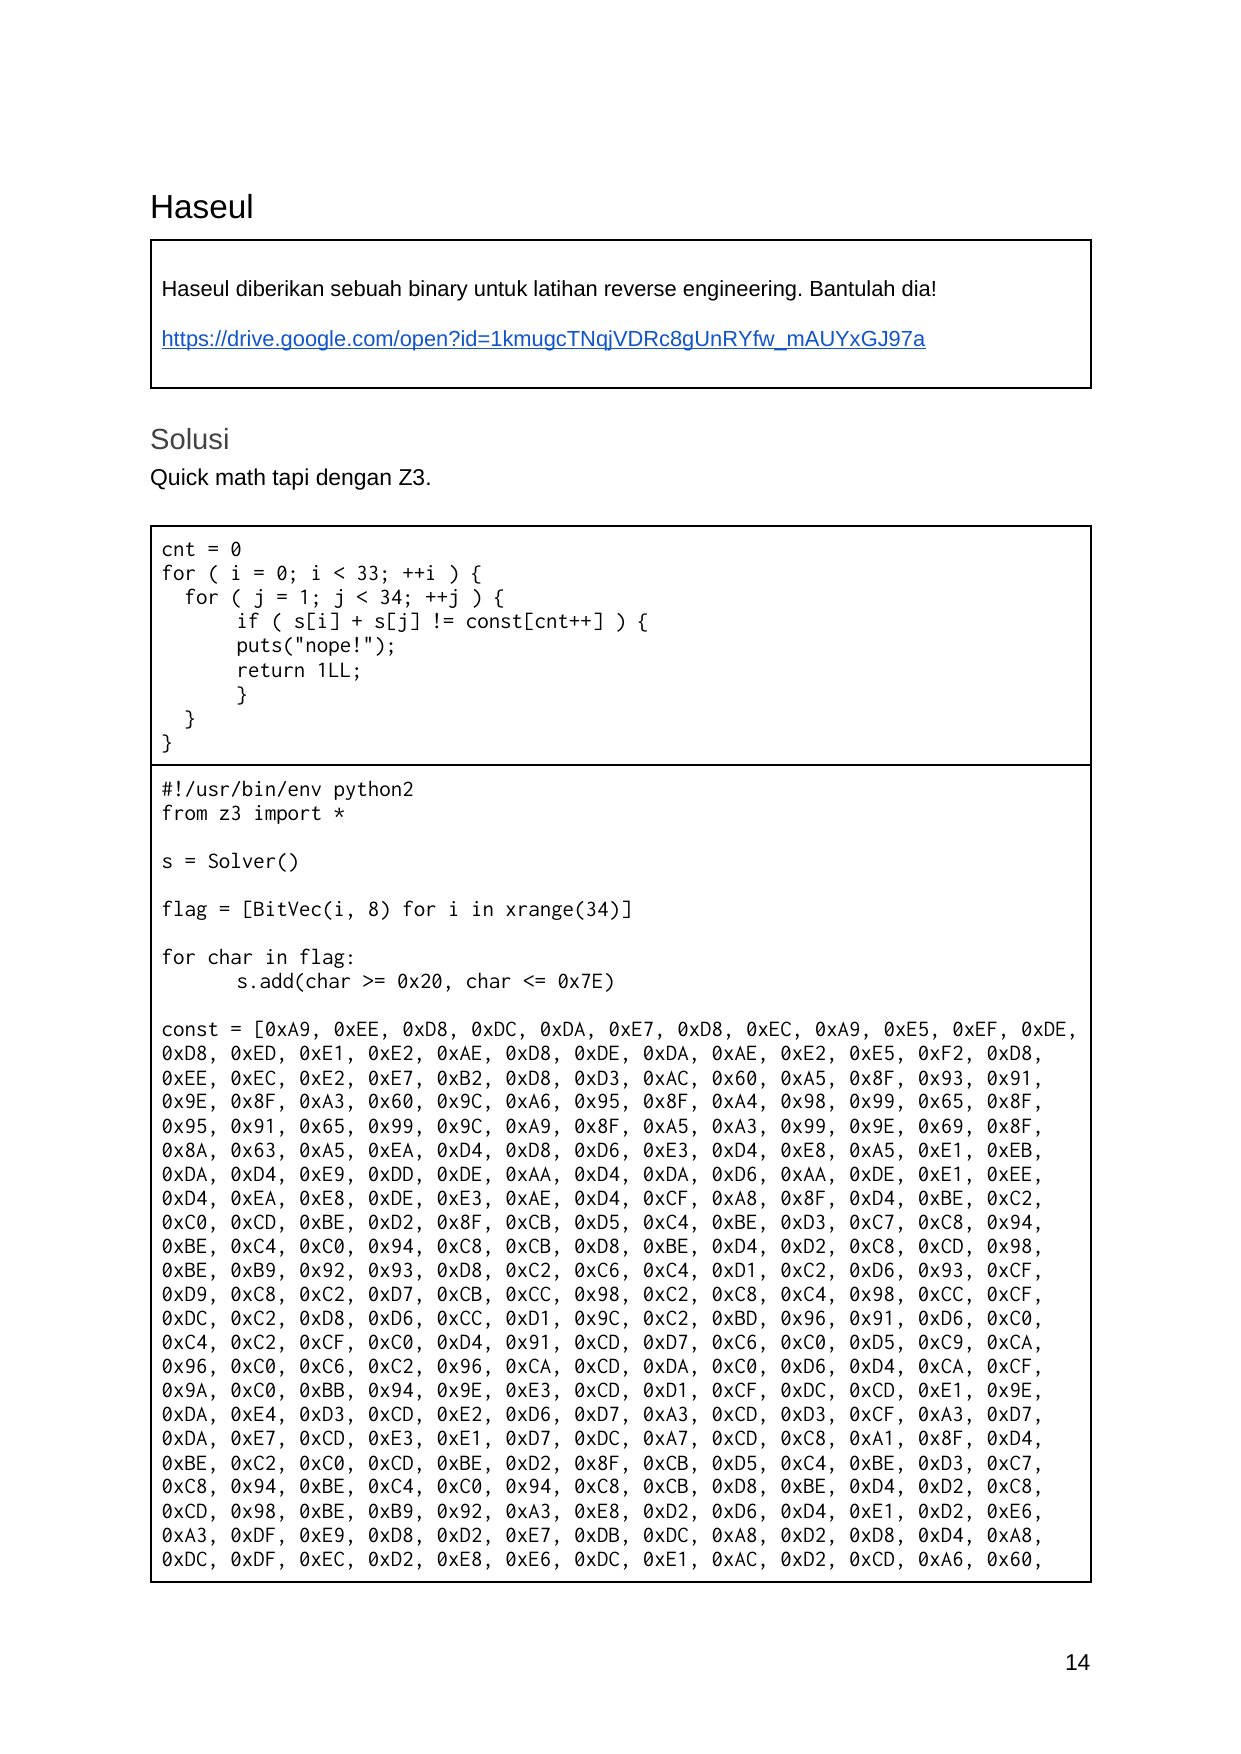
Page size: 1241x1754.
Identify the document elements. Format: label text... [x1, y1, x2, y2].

table_header cnt = 0 for ( i = 0; i < 33; ++i ) { for ( j = 1; j < 34; ++j ) { if ( s[i] + s[j] != const[cnt++] ) { puts("nope!"); return 1LL; } } } [152, 527, 1090, 764]
subtitle Haseul [150, 187, 1090, 226]
subtitle Solusi [150, 422, 1090, 456]
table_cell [152, 766, 1090, 1581]
text Quick math tapi dengan Z3. [150, 464, 1090, 490]
table_header Haseul diberikan sebuah binary untuk latihan reverse engineering. Bantulah dia! https://drive.google.com/open?id=1kmugcTNqjVDRc8gUnRYfw_mAUYxGJ97a [152, 241, 1090, 387]
